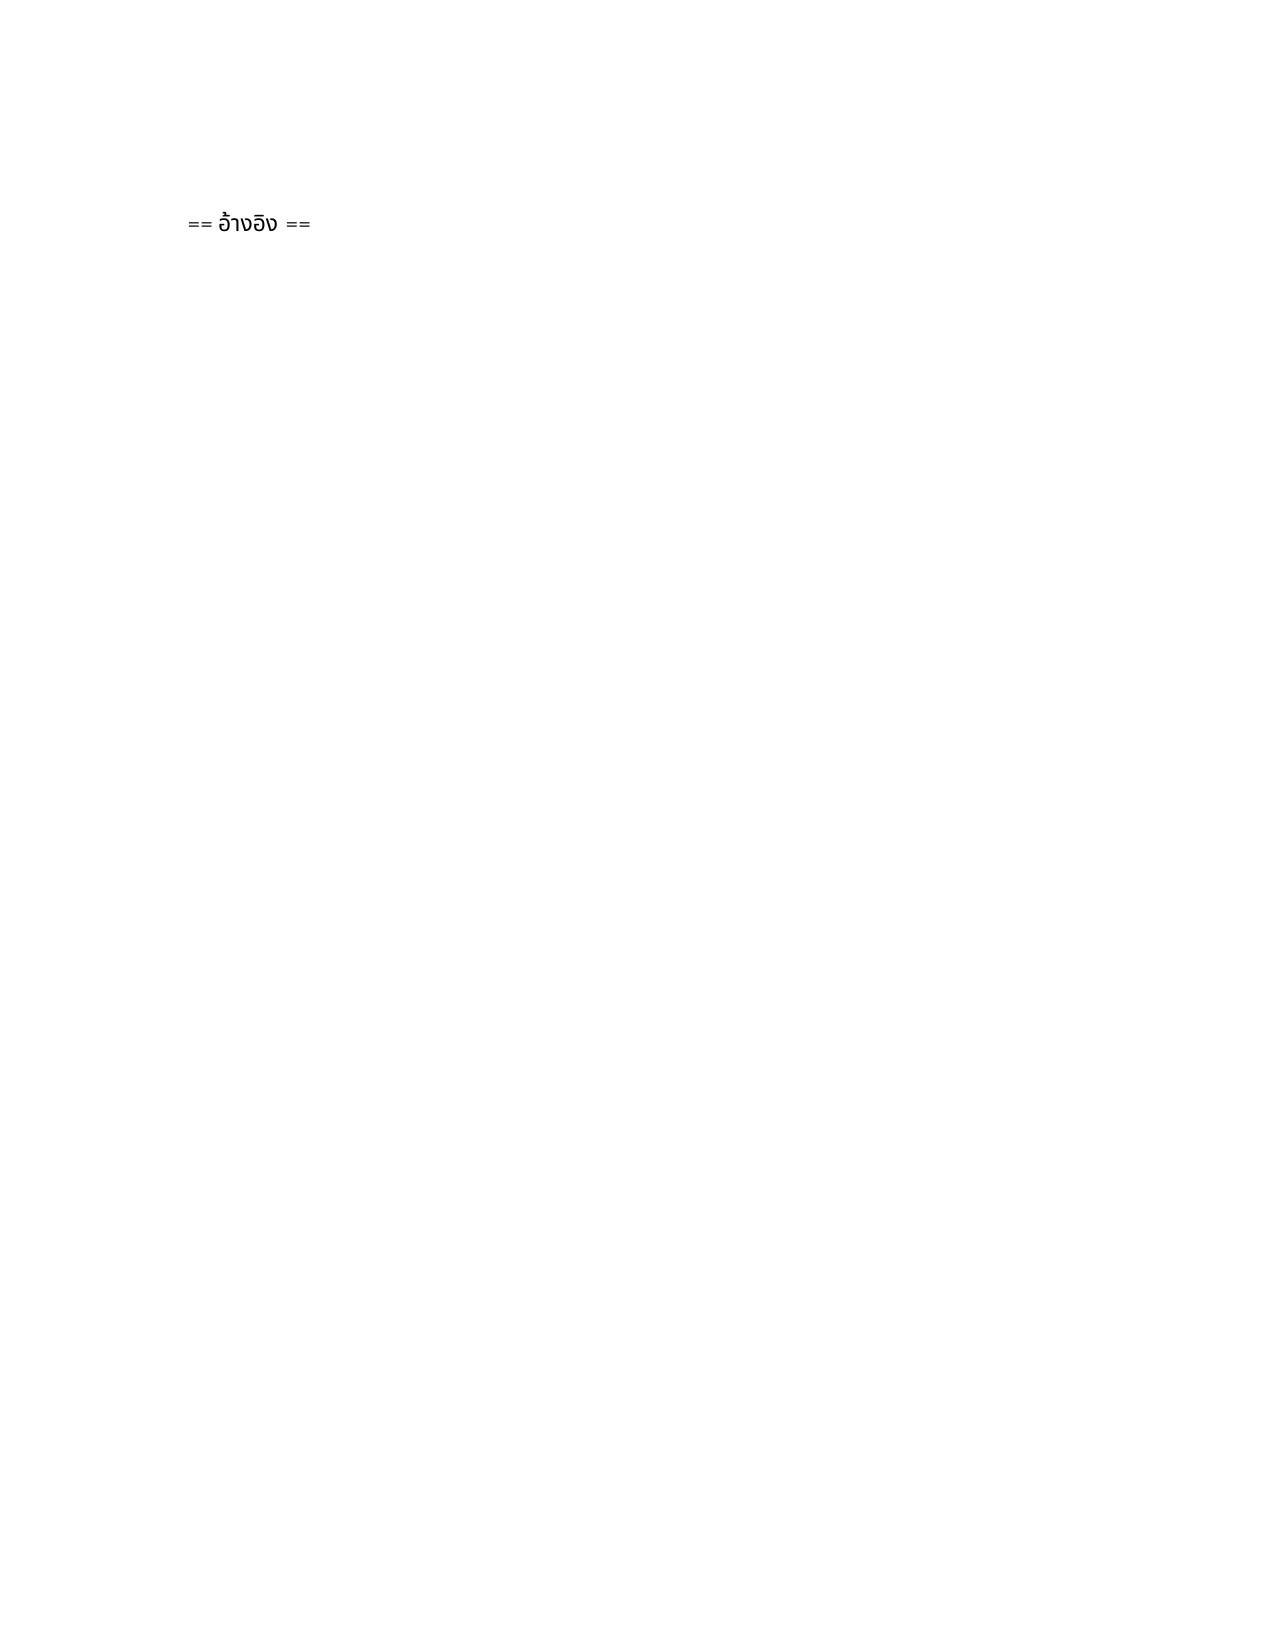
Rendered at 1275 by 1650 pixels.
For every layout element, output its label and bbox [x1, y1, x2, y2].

text [187, 150, 1087, 237]
